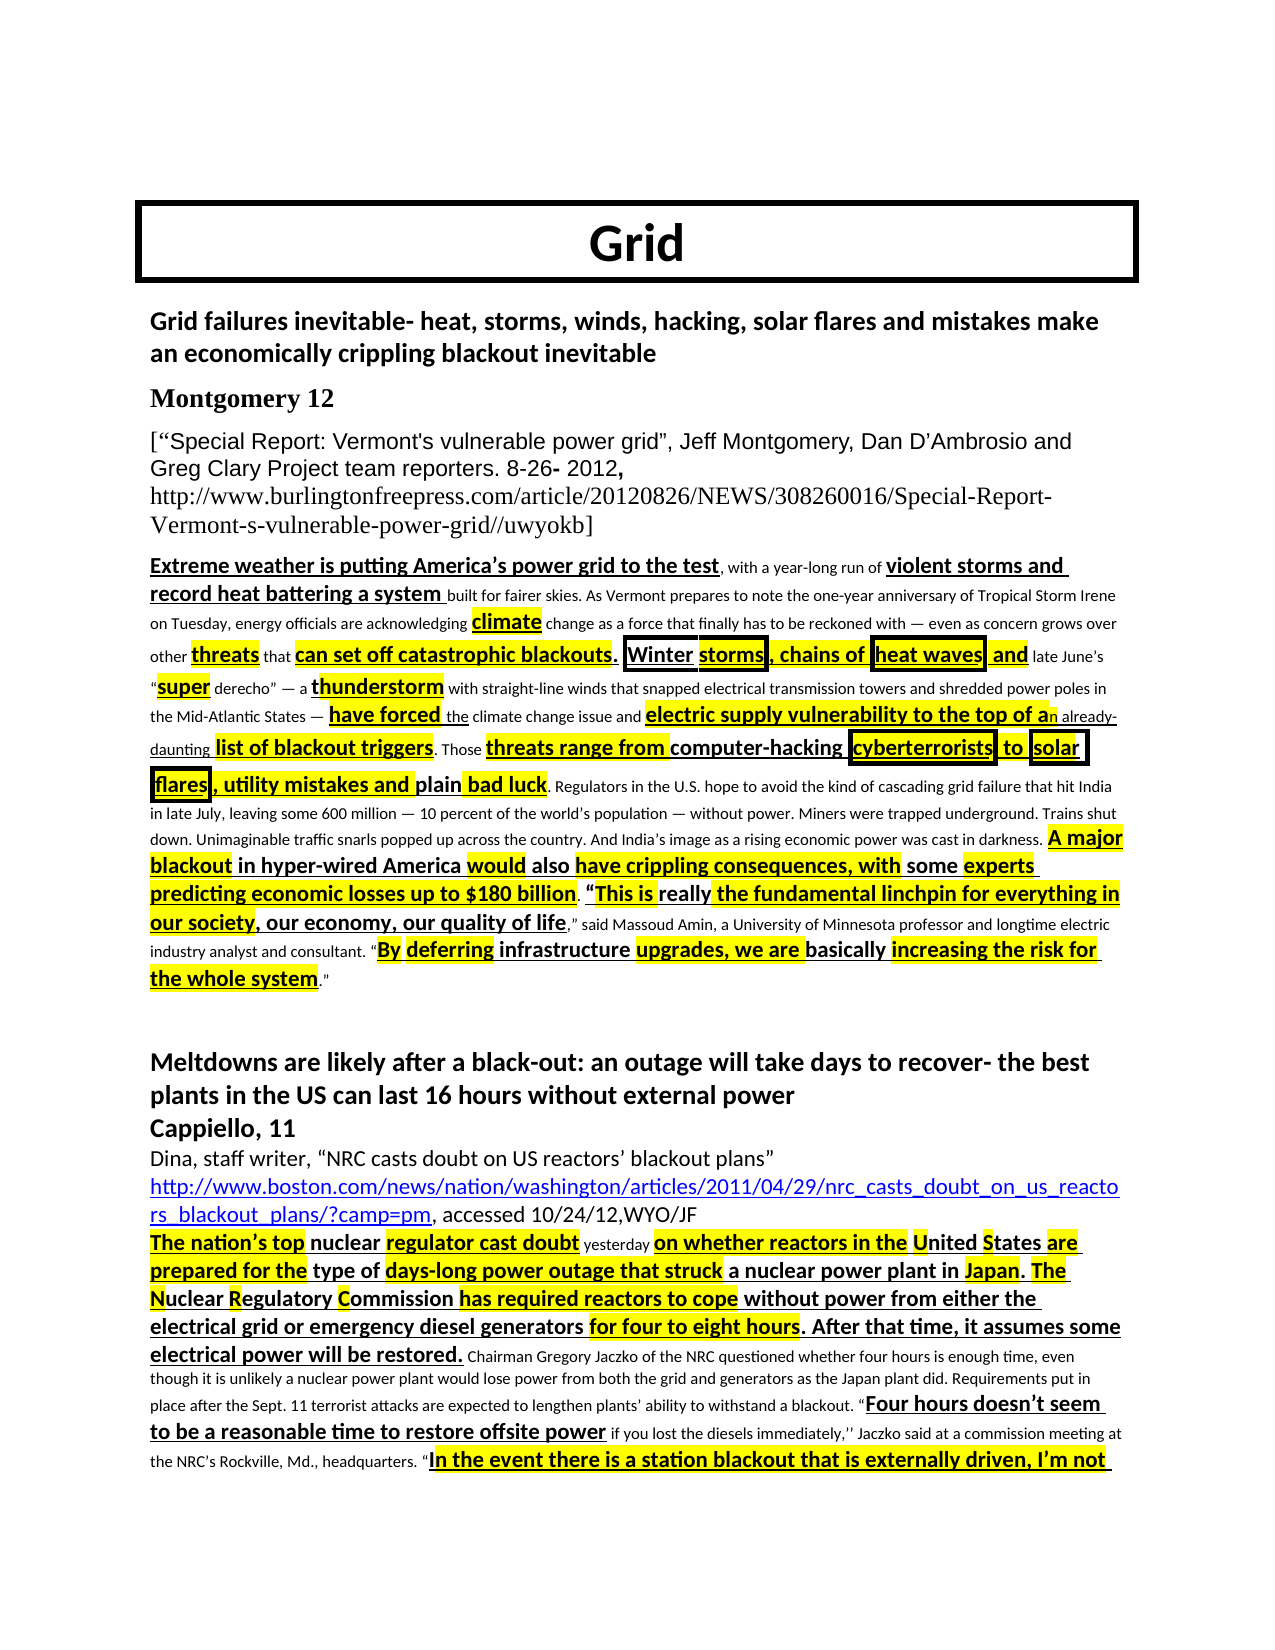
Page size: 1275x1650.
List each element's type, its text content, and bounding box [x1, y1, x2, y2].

text Montgomery 12 [150, 382, 1125, 413]
text Extreme weather is putting America’s power grid to the test, with a year-long run of violent storms and record heat battering a system built for fairer skies. As Vermont prepares to note the one-year anniversary of Tropical Storm Irene on Tuesday, energy officials are acknowledging climate change as a force that finally has to be reckoned with — even as concern grows over other threats that can set off catastrophic blackouts. Winter storms, chains of heat waves and late June’s “super derecho” — a thunderstorm with straight-line winds that snapped electrical transmission towers and shredded power poles in the Mid-Atlantic States — have forced the climate change issue and electric supply vulnerability to the top of an already-daunting list of blackout triggers. Those threats range from computer-hacking cyberterrorists to solar flares, utility mistakes and plain bad luck. Regulators in the U.S. hope to avoid the kind of cascading grid failure that hit India in late July, leaving some 600 million — 10 percent of the world’s population — without power. Miners were trapped underground. Trains shut down. Unimaginable traffic snarls popped up across the country. And India’s image as a rising economic power was cast in darkness. A major blackout in hyper-wired America would also have crippling consequences, with some experts predicting economic losses up to $180 billion. “This is really the fundamental linchpin for everything in our society, our economy, our quality of life,” said Massoud Amin, a University of Minnesota professor and longtime electric industry analyst and consultant. “By deferring infrastructure upgrades, we are basically increasing the risk for the whole system.” [150, 551, 1125, 992]
subtitle Meltdowns are likely after a black-out: an outage will take days to recover- the best plants in the US can last 16 hours without external power [150, 1045, 1125, 1111]
subtitle Grid [142, 206, 1133, 277]
text Dina, staff writer, “NRC casts doubt on US reactors’ blackout plans” http://www.boston.com/news/nation/washington/articles/2011/04/29/nrc_casts_doubt_on_us_reactors_blackout_plans/?camp=pm, accessed 10/24/12,WYO/JF [150, 1144, 1125, 1228]
text [“Special Report: Vermont's vulnerable power grid”, Jeff Montgomery, Dan D’Ambrosio and Greg Clary Project team reporters. 8-26- 2012, http://www.burlingtonfreepress.com/article/20120826/NEWS/308260016/Special-Report-Vermont-s-vulnerable-power-grid//uwyokb] [150, 426, 1125, 538]
text Cappiello, 11 [150, 1111, 1125, 1144]
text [150, 1228, 1125, 1473]
subtitle Grid failures inevitable- heat, storms, winds, hacking, solar flares and mistakes make an economically crippling blackout inevitable [150, 304, 1125, 370]
